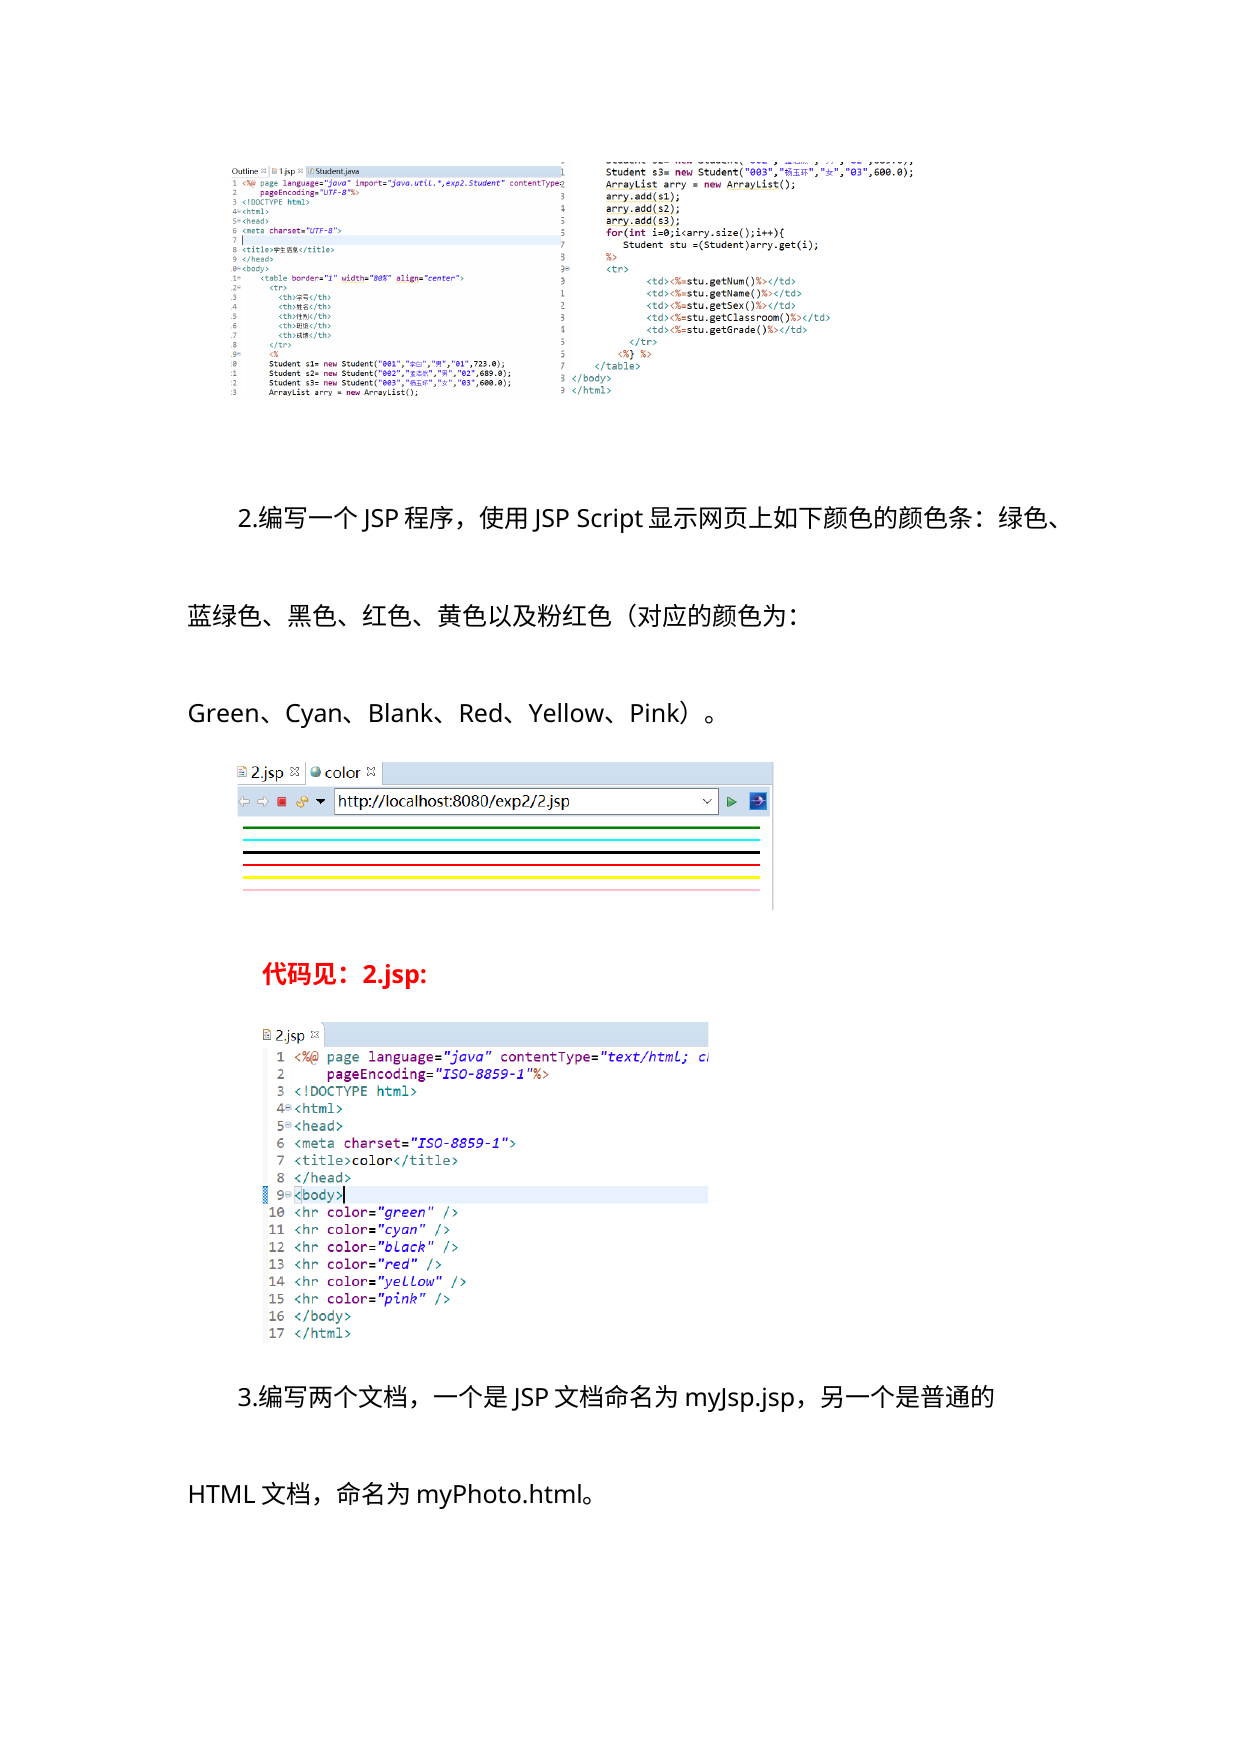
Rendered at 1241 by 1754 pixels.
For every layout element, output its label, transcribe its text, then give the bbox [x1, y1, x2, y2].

text 代码见：2.jsp: [187, 940, 1053, 1005]
text 2.编写一个JSP程序，使用JSP Script显示网页上如下颜色的颜色条：绿色、蓝绿色、黑色、红色、黄色以及粉红色（对应的颜色为：Green、Cyan、Blank、Red、Yellow、Pink）。 [187, 484, 1053, 744]
text 3.编写两个文档，一个是JSP文档命名为myJsp.jsp，另一个是普通的HTML文档，命名为myPhoto.html。 [187, 1363, 1053, 1525]
